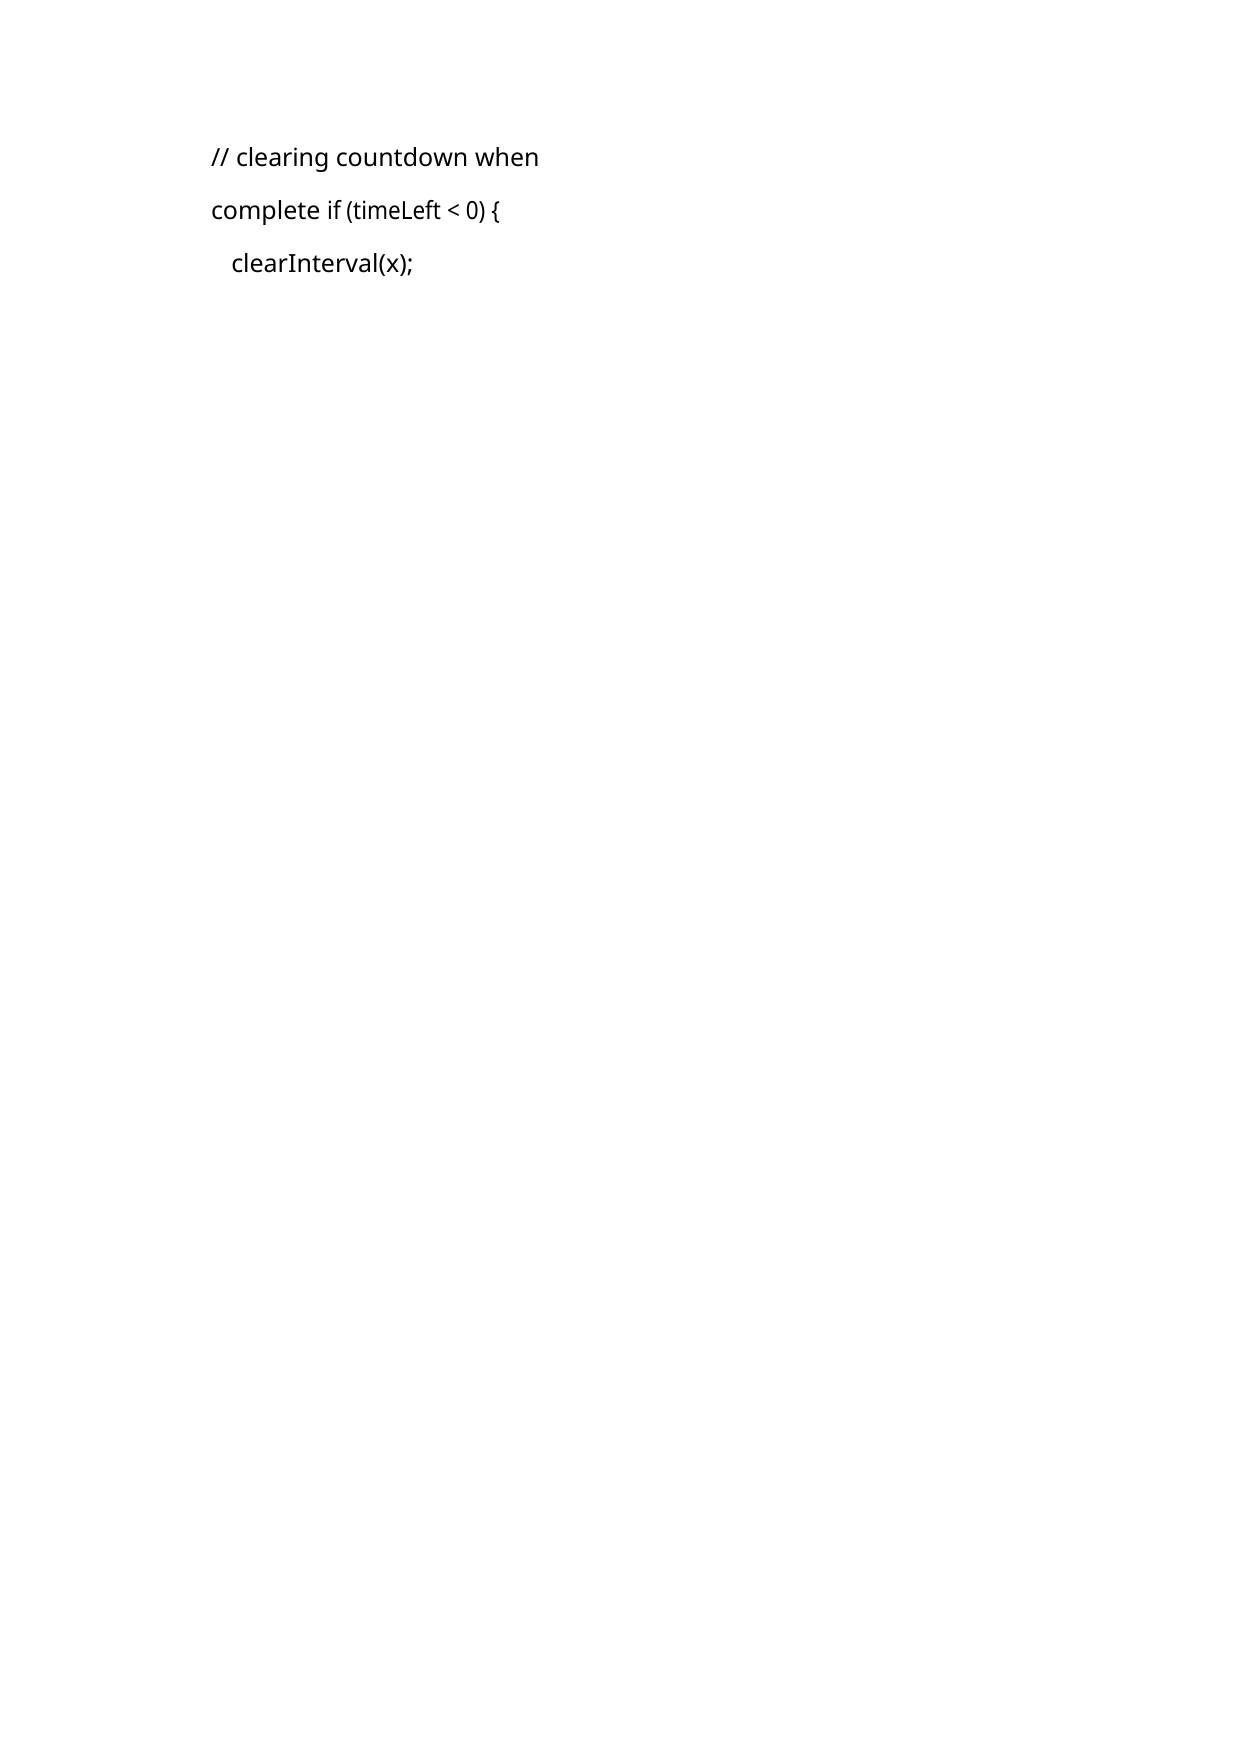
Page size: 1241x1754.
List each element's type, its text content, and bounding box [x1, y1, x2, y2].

text clearInterval(x); [231, 246, 1103, 280]
text // clearing countdown when complete if (timeLeft < 0) { [211, 139, 618, 227]
